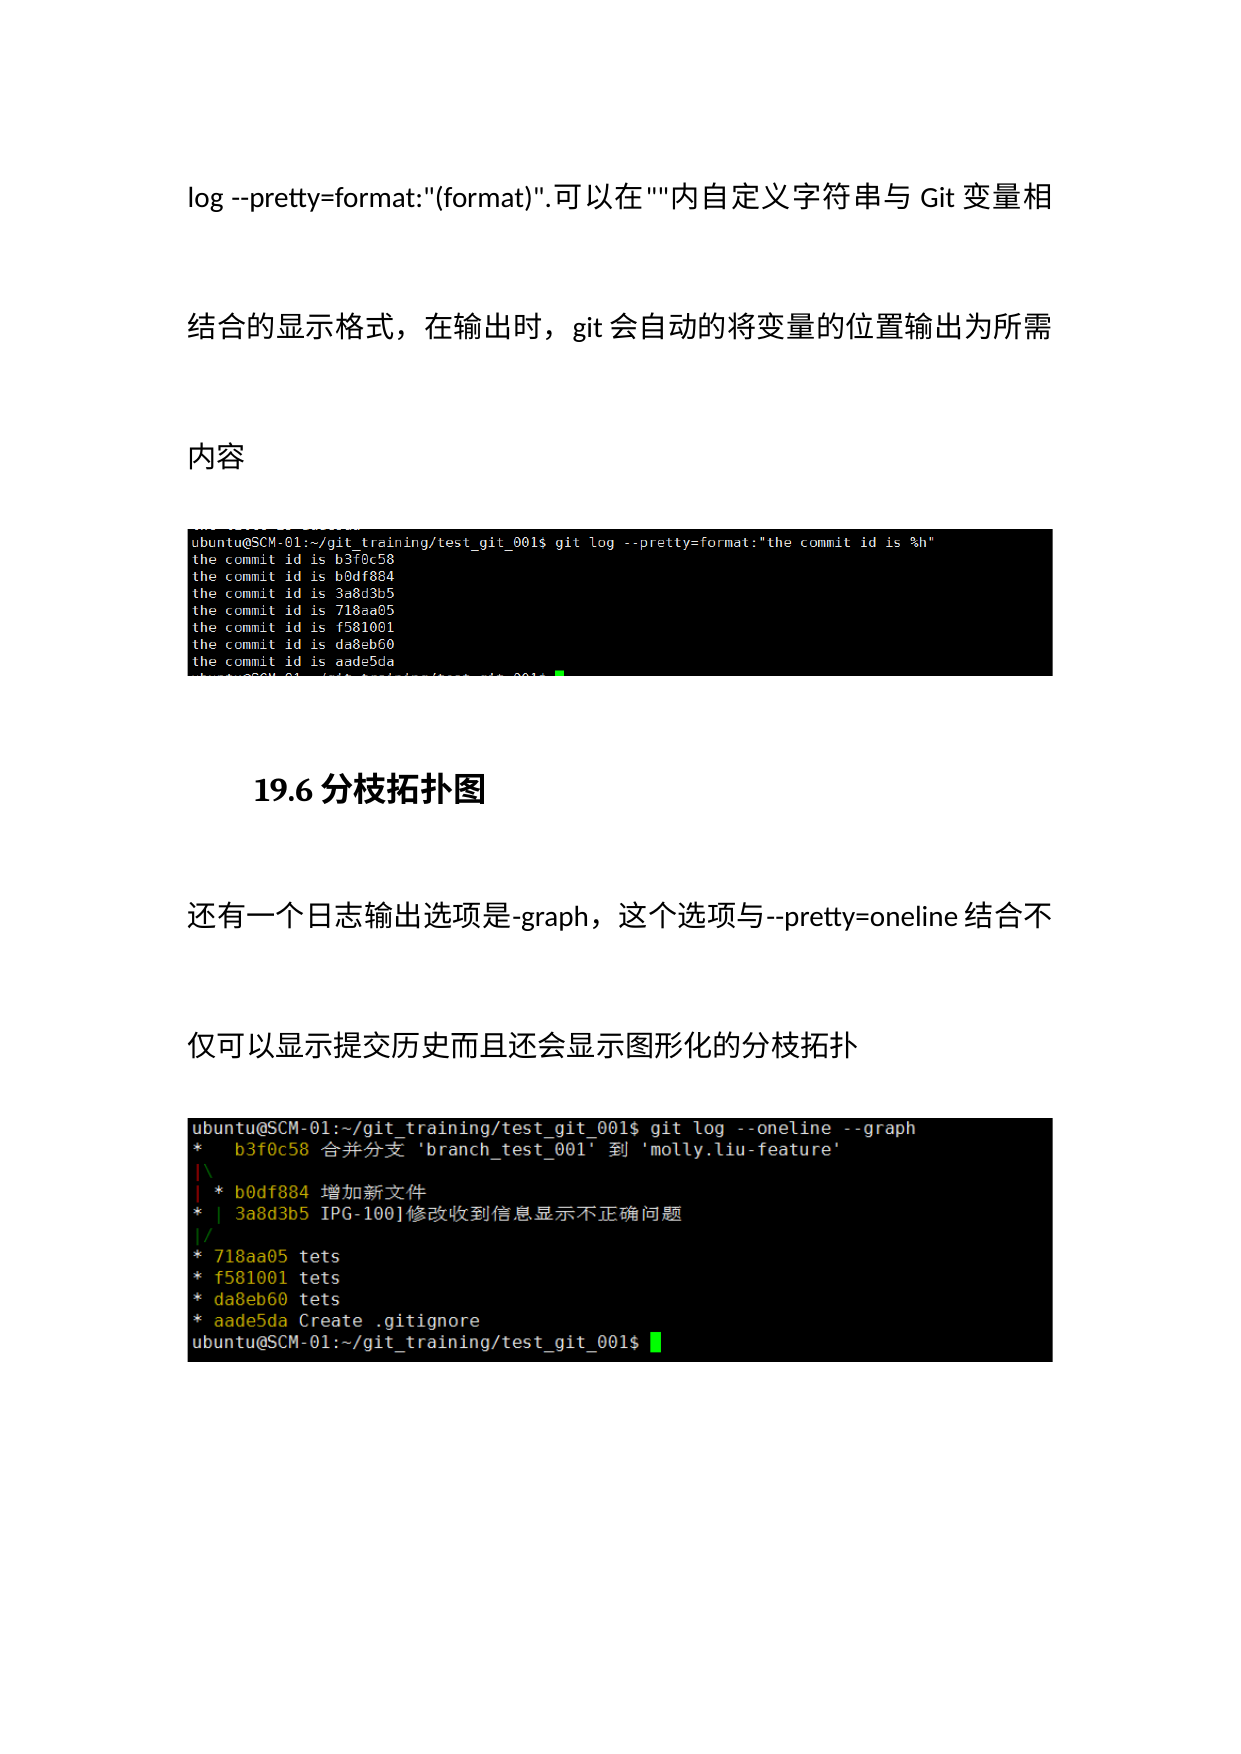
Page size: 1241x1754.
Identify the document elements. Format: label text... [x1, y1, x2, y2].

text 还有一个日志输出选项是-graph，这个选项与--pretty=oneline结合不仅可以显示提交历史而且还会显示图形化的分枝拓扑 [187, 882, 1053, 1077]
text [187, 162, 1053, 487]
picture [187, 1118, 1053, 1362]
subtitle 19.6分枝拓扑图 [187, 754, 1053, 819]
picture [187, 529, 1053, 676]
